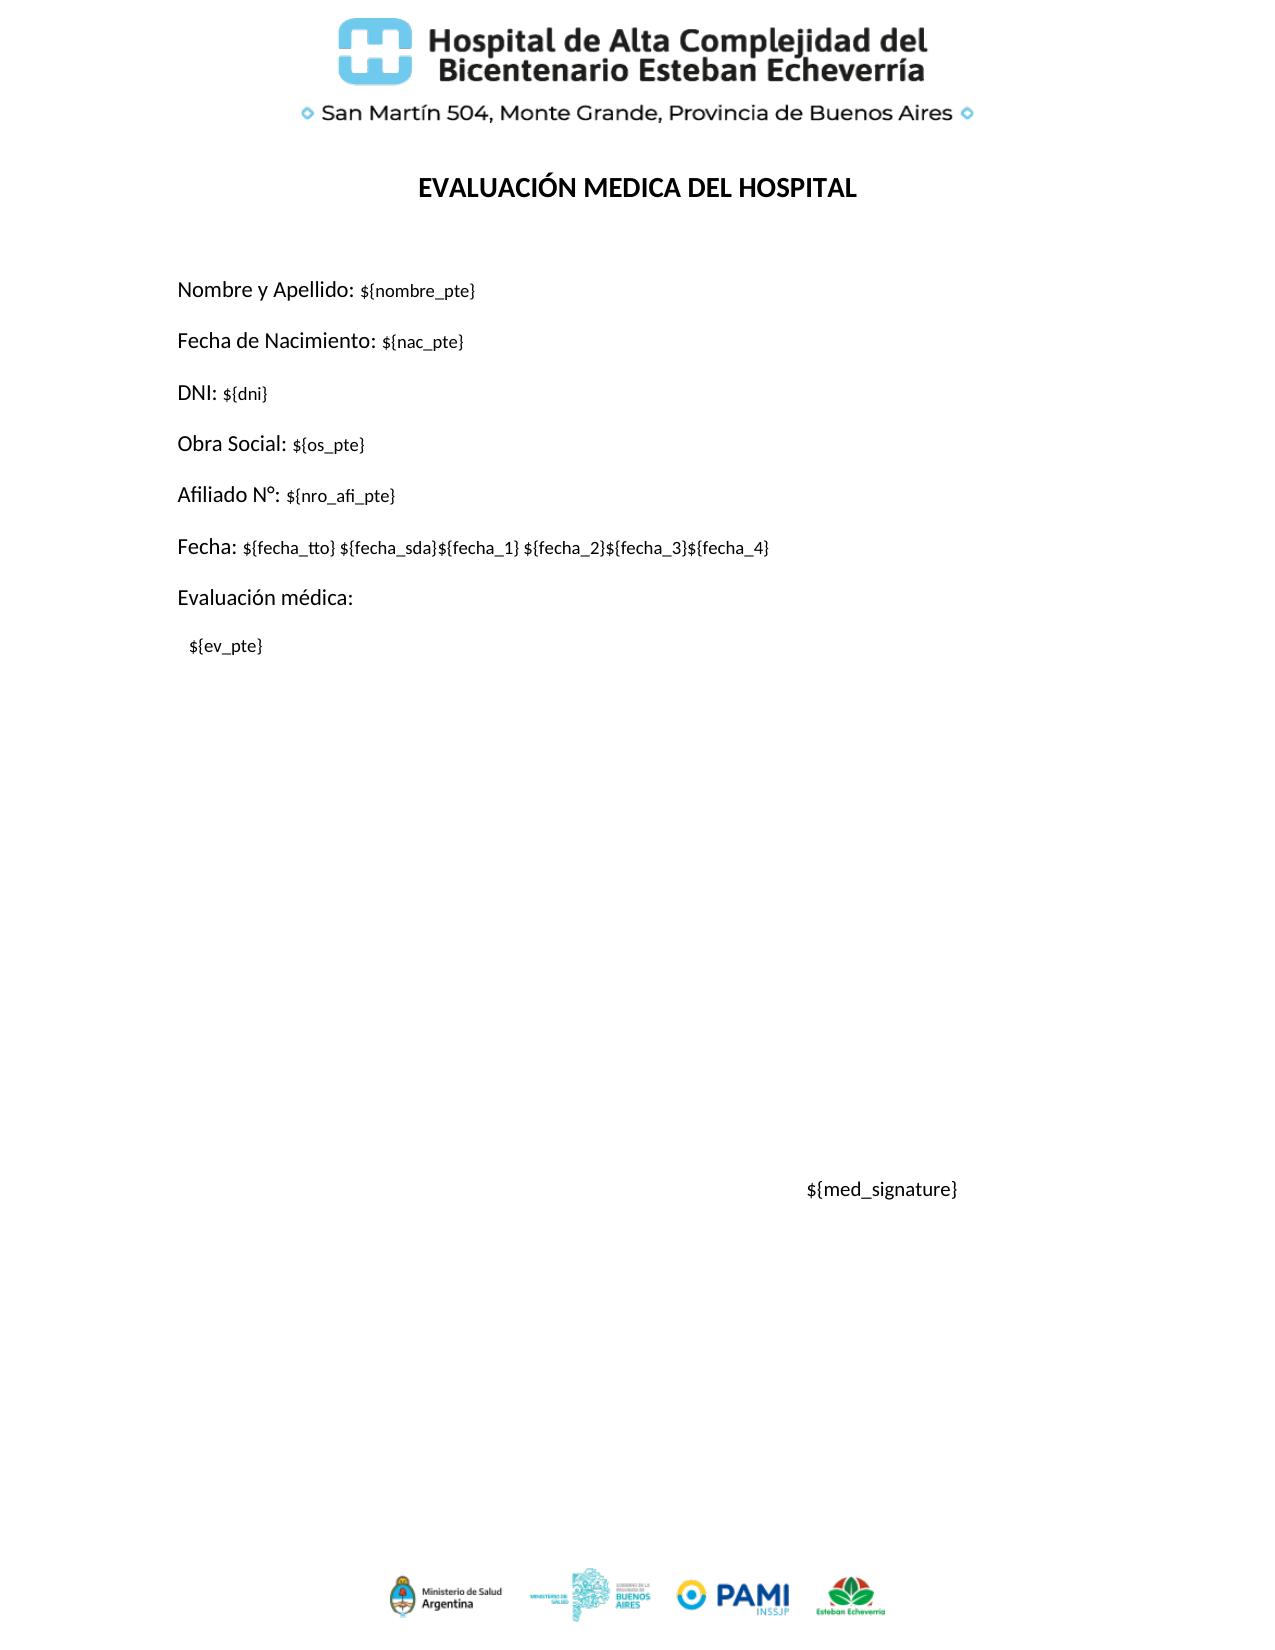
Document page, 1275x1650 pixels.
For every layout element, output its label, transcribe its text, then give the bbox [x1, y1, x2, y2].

text Nombre y Apellido: ${nombre_pte} [177, 275, 1098, 303]
text Evaluación médica: [177, 583, 1098, 611]
text Fecha: ${fecha_tto} ${fecha_sda}${fecha_1} ${fecha_2}${fecha_3}${fecha_4} [177, 532, 1098, 560]
text EVALUACIÓN MEDICA DEL HOSPITAL [177, 178, 1098, 203]
text Obra Social: ${os_pte} [177, 429, 1098, 457]
picture [301, 18, 974, 123]
text Afiliado N°: ${nro_afi_pte} [177, 481, 1098, 508]
text Fecha de Nacimiento: ${nac_pte} [177, 326, 1098, 354]
table_header ${med_signature} [795, 1177, 1079, 1501]
text DNI: ${dni} [177, 378, 1098, 406]
picture [389, 1568, 886, 1622]
table_header ${ev_pte} [177, 635, 1075, 1142]
